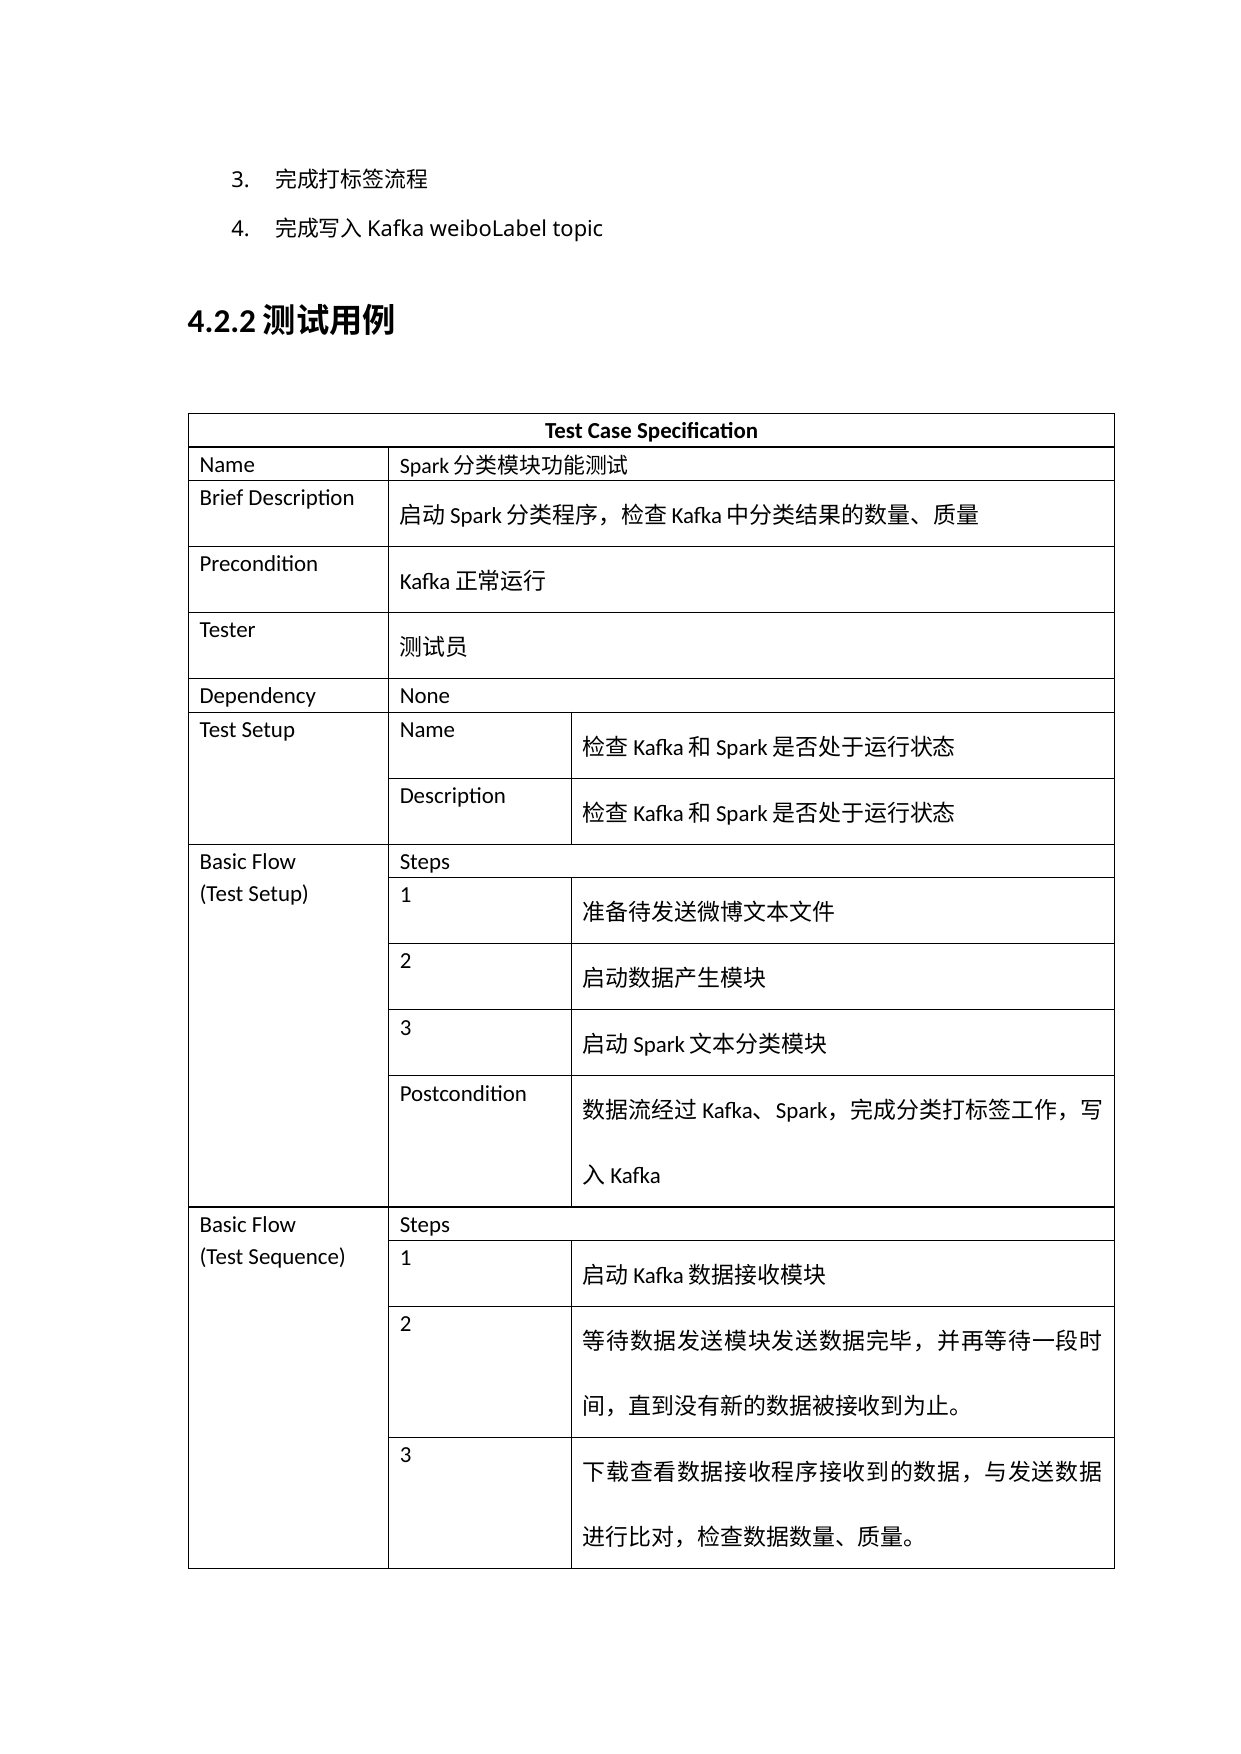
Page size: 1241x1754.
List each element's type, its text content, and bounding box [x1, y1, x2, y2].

table_cell Description [389, 779, 571, 844]
table_cell Postcondition [389, 1076, 571, 1206]
table_cell Basic Flow (Test Sequence) [189, 1208, 388, 1568]
table_cell 启动Kafka数据接收模块 [572, 1241, 1114, 1306]
table_cell 等待数据发送模块发送数据完毕，并再等待一段时间，直到没有新的数据被接收到为止。 [572, 1307, 1114, 1437]
table_header Test Case Specification [189, 414, 1114, 446]
table_cell Kafka正常运行 [389, 547, 1114, 612]
table_cell 测试员 [389, 613, 1114, 678]
table_cell Name [389, 713, 571, 778]
table_cell None [389, 679, 1114, 712]
table_cell Test Setup [189, 713, 388, 844]
table_cell Dependency [189, 679, 388, 712]
table_cell Precondition [189, 547, 388, 612]
table_cell Name [189, 448, 388, 480]
table_cell Basic Flow (Test Setup) [189, 845, 388, 1206]
table_cell 2 [389, 944, 571, 1009]
table_cell Brief Description [189, 481, 388, 546]
table_cell 启动Spark文本分类模块 [572, 1010, 1114, 1075]
table_cell Spark分类模块功能测试 [389, 448, 1114, 480]
table_cell 下载查看数据接收程序接收到的数据，与发送数据进行比对，检查数据数量、质量。 [572, 1438, 1114, 1568]
list 完成打标签流程 [231, 162, 1053, 194]
table_cell Steps [389, 845, 1114, 877]
table_cell 1 [389, 1241, 571, 1306]
subtitle 4.2.2测试用例 [187, 286, 1053, 351]
table_cell 2 [389, 1307, 571, 1437]
table_cell Tester [189, 613, 388, 678]
table_cell 启动Spark分类程序，检查Kafka中分类结果的数量、质量 [389, 481, 1114, 546]
table_cell 3 [389, 1010, 571, 1075]
table_cell Steps [389, 1208, 1114, 1240]
list 完成写入Kafka weiboLabel topic [231, 210, 1053, 243]
table_cell 3 [389, 1438, 571, 1568]
table_cell 1 [389, 878, 571, 943]
table_cell 启动数据产生模块 [572, 944, 1114, 1009]
table_cell 数据流经过Kafka、Spark，完成分类打标签工作，写入Kafka [572, 1076, 1114, 1206]
table_cell 检查Kafka和Spark是否处于运行状态 [572, 779, 1114, 844]
table_cell 准备待发送微博文本文件 [572, 878, 1114, 943]
table_cell 检查Kafka和Spark是否处于运行状态 [572, 713, 1114, 778]
